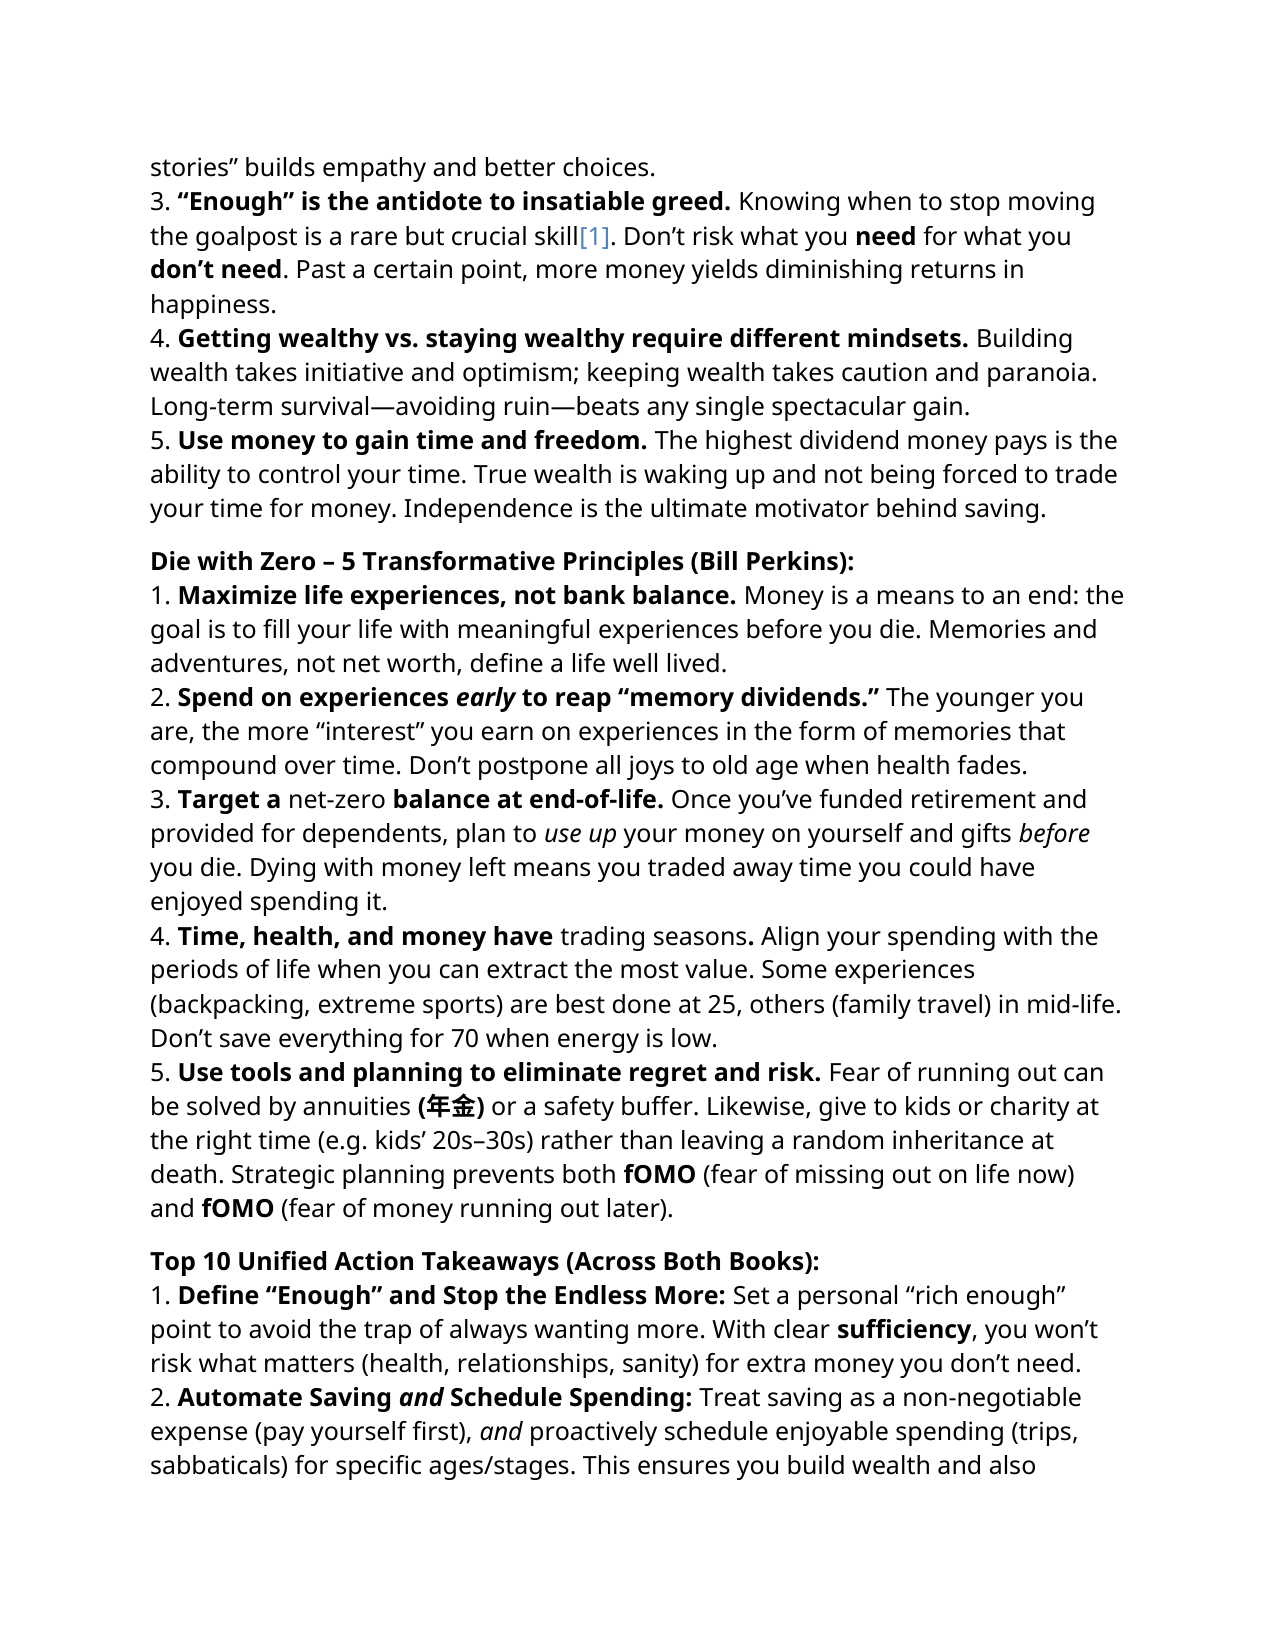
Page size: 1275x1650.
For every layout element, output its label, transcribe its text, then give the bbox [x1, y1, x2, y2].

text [150, 1243, 1125, 1482]
text Die with Zero – 5 Transformative Principles (Bill Perkins): 1. Maximize life experiences, not bank balance. Money is a means to an end: the goal is to fill your life with meaningful experiences before you die. Memories and adventures, not net worth, define a life well lived. 2. Spend on experiences early to reap “memory dividends.” The younger you are, the more “interest” you earn on experiences in the form of memories that compound over time. Don’t postpone all joys to old age when health fades. 3. Target a net-zero balance at end-of-life. Once you’ve funded retirement and provided for dependents, plan to use up your money on yourself and gifts before you die. Dying with money left means you traded away time you could have enjoyed spending it. 4. Time, health, and money have trading seasons. Align your spending with the periods of life when you can extract the most value. Some experiences (backpacking, extreme sports) are best done at 25, others (family travel) in mid-life. Don’t save everything for 70 when energy is low. 5. Use tools and planning to eliminate regret and risk. Fear of running out can be solved by annuities (年金) or a safety buffer. Likewise, give to kids or charity at the right time (e.g. kids’ 20s–30s) rather than leaving a random inheritance at death. Strategic planning prevents both fOMO (fear of missing out on life now) and fOMO (fear of money running out later). [150, 543, 1125, 1225]
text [150, 150, 1125, 525]
